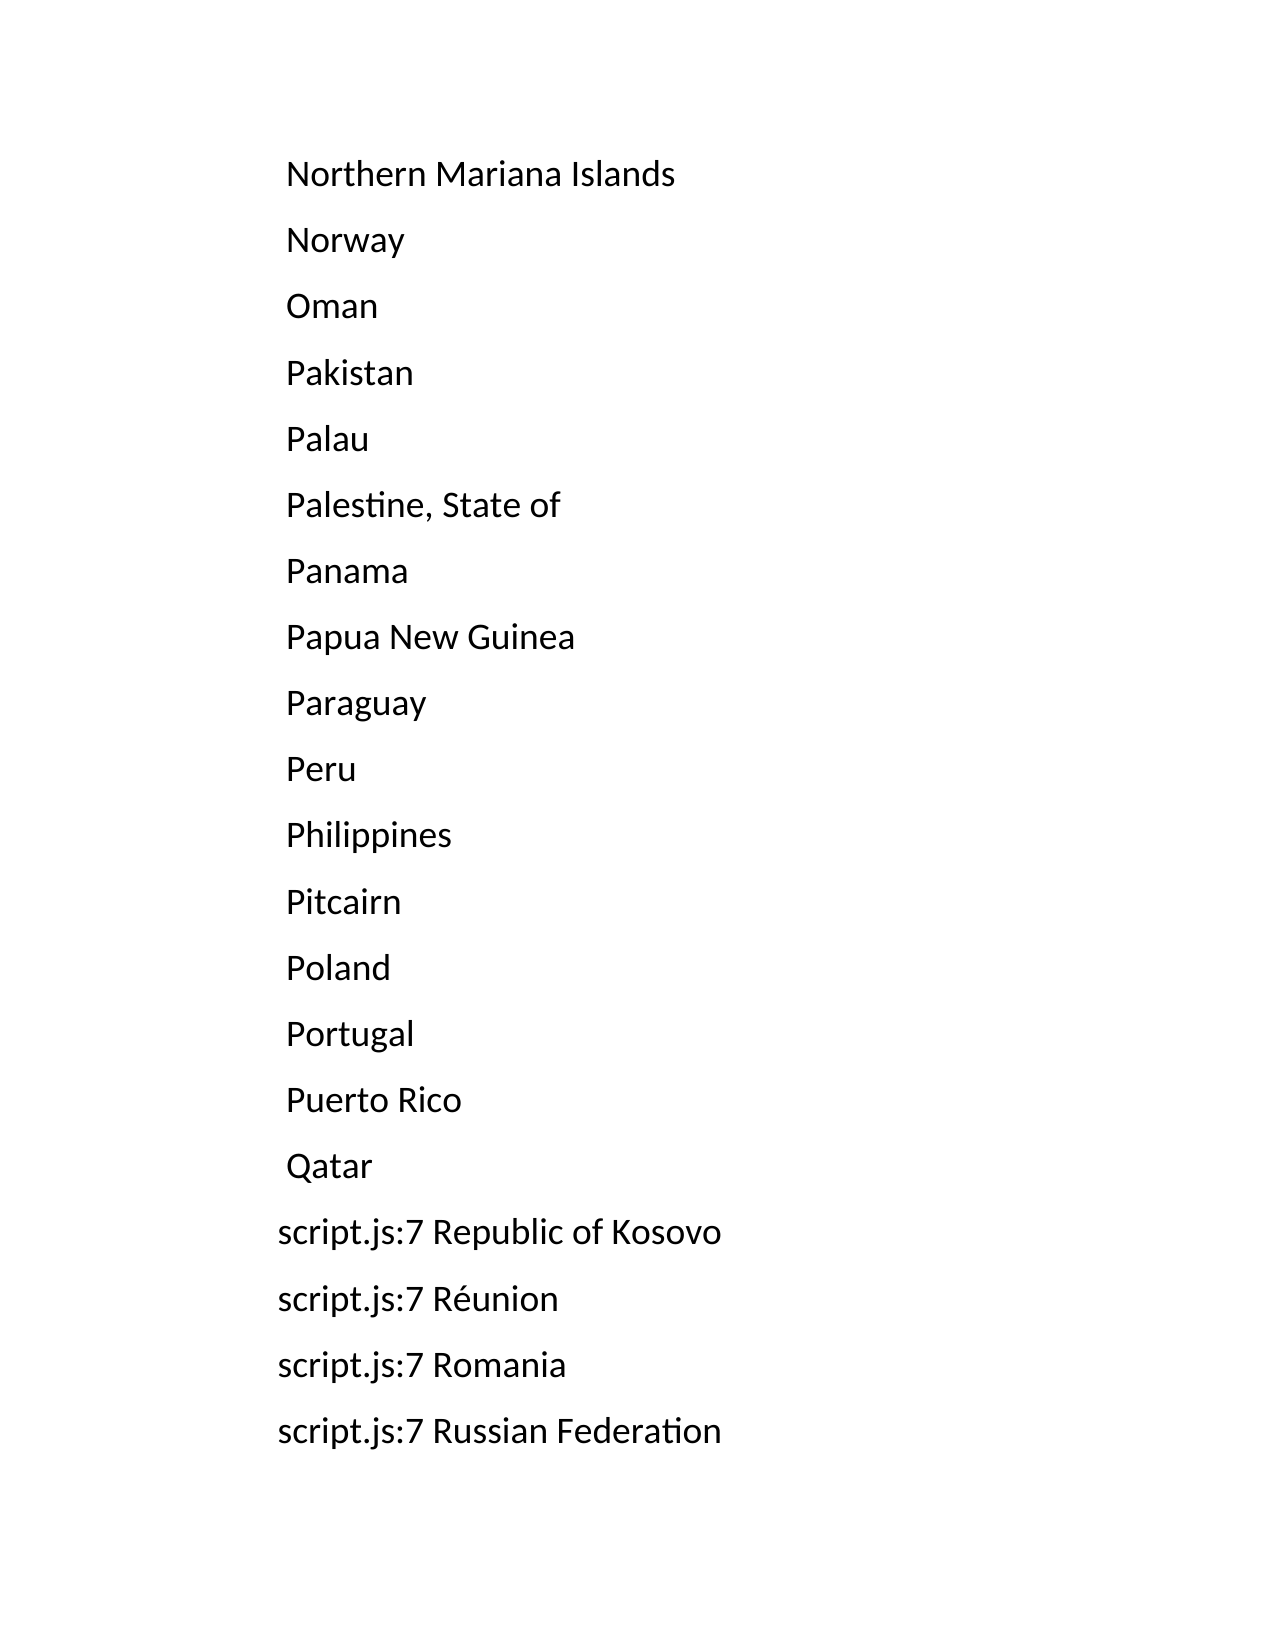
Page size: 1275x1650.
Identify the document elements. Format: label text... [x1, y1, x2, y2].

text script.js:7 Russian Federation [277, 1407, 1125, 1453]
text ​ Palau [277, 414, 1125, 460]
text ​ Norway [277, 216, 1125, 262]
text ​ Peru [277, 745, 1125, 791]
text ​ Northern Mariana Islands [277, 150, 1125, 196]
text ​ Oman [277, 282, 1125, 328]
text script.js:7 Romania [277, 1341, 1125, 1386]
text ​ Puerto Rico [277, 1076, 1125, 1122]
text script.js:7 Réunion [277, 1274, 1125, 1320]
text ​ Qatar [277, 1142, 1125, 1188]
text ​ Poland [277, 944, 1125, 989]
text ​ Palestine, State of [277, 481, 1125, 527]
text ​ Pitcairn [277, 878, 1125, 923]
text ​ Paraguay [277, 679, 1125, 725]
text ​ Papua New Guinea [277, 613, 1125, 659]
text ​ Philippines [277, 811, 1125, 857]
text ​ Pakistan [277, 348, 1125, 394]
text ​ Portugal [277, 1010, 1125, 1056]
text script.js:7 Republic of Kosovo [277, 1208, 1125, 1254]
text ​ Panama [277, 547, 1125, 593]
